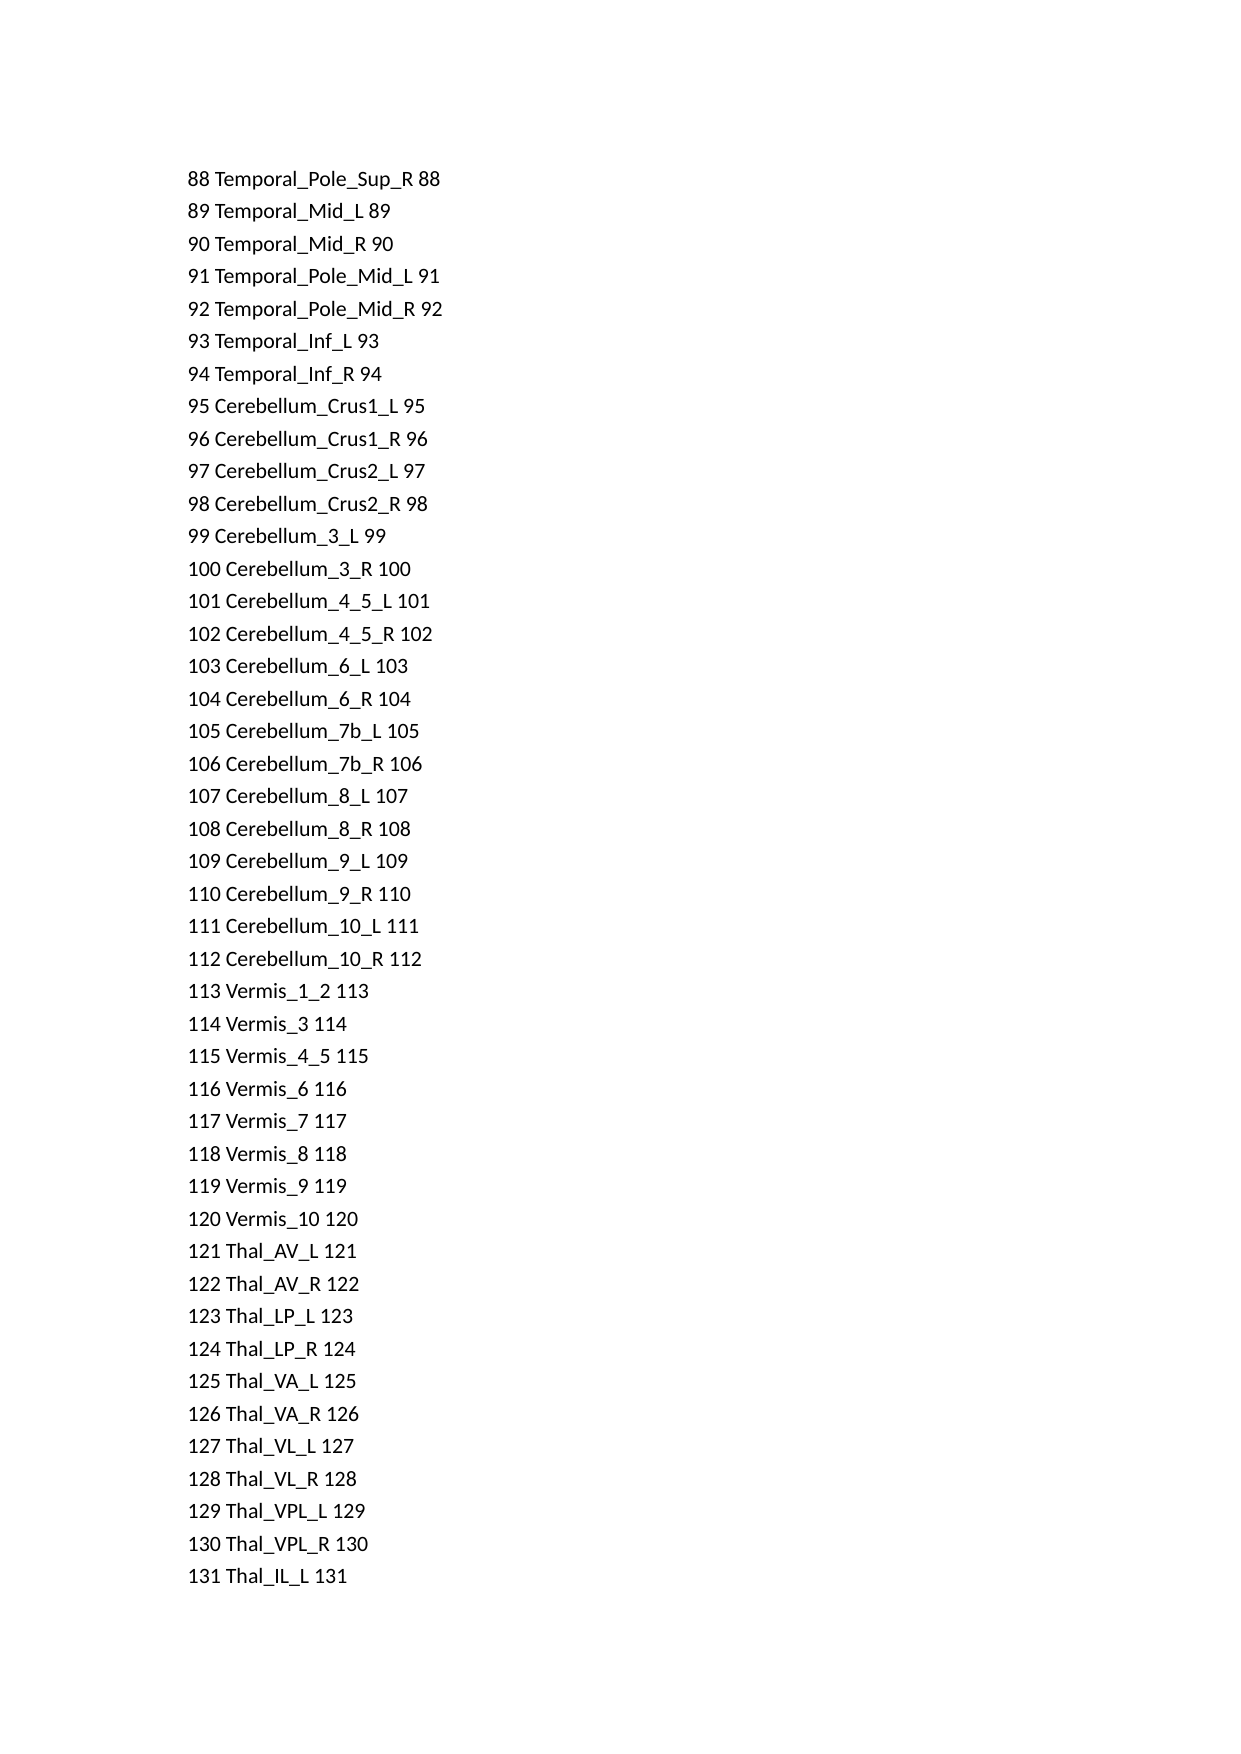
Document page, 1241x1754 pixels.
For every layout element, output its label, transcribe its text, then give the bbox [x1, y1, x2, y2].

text 107 Cerebellum_8_L 107 [187, 779, 1053, 812]
text 119 Vermis_9 119 [187, 1169, 1053, 1202]
text 104 Cerebellum_6_R 104 [187, 682, 1053, 714]
text 108 Cerebellum_8_R 108 [187, 812, 1053, 844]
text 111 Cerebellum_10_L 111 [187, 909, 1053, 942]
text 125 Thal_VA_L 125 [187, 1364, 1053, 1397]
text 113 Vermis_1_2 113 [187, 974, 1053, 1007]
text 89 Temporal_Mid_L 89 [187, 194, 1053, 227]
text 94 Temporal_Inf_R 94 [187, 357, 1053, 389]
text 106 Cerebellum_7b_R 106 [187, 747, 1053, 779]
text 120 Vermis_10 120 [187, 1202, 1053, 1234]
text 96 Cerebellum_Crus1_R 96 [187, 422, 1053, 454]
text 116 Vermis_6 116 [187, 1072, 1053, 1104]
text 93 Temporal_Inf_L 93 [187, 324, 1053, 357]
text 127 Thal_VL_L 127 [187, 1429, 1053, 1462]
text 98 Cerebellum_Crus2_R 98 [187, 487, 1053, 519]
text 130 Thal_VPL_R 130 [187, 1527, 1053, 1559]
text 123 Thal_LP_L 123 [187, 1299, 1053, 1332]
text 99 Cerebellum_3_L 99 [187, 519, 1053, 552]
text 118 Vermis_8 118 [187, 1137, 1053, 1169]
text 112 Cerebellum_10_R 112 [187, 942, 1053, 974]
text 97 Cerebellum_Crus2_L 97 [187, 454, 1053, 487]
text 105 Cerebellum_7b_L 105 [187, 714, 1053, 747]
text 90 Temporal_Mid_R 90 [187, 227, 1053, 259]
text 103 Cerebellum_6_L 103 [187, 649, 1053, 682]
text 131 Thal_IL_L 131 [187, 1559, 1053, 1592]
text 122 Thal_AV_R 122 [187, 1267, 1053, 1299]
text 115 Vermis_4_5 115 [187, 1039, 1053, 1072]
text 114 Vermis_3 114 [187, 1007, 1053, 1039]
text 100 Cerebellum_3_R 100 [187, 552, 1053, 584]
text 110 Cerebellum_9_R 110 [187, 877, 1053, 909]
text 117 Vermis_7 117 [187, 1104, 1053, 1137]
text 128 Thal_VL_R 128 [187, 1462, 1053, 1494]
text 95 Cerebellum_Crus1_L 95 [187, 389, 1053, 422]
text 91 Temporal_Pole_Mid_L 91 [187, 259, 1053, 292]
text 124 Thal_LP_R 124 [187, 1332, 1053, 1364]
text 109 Cerebellum_9_L 109 [187, 844, 1053, 877]
text 129 Thal_VPL_L 129 [187, 1494, 1053, 1527]
text 92 Temporal_Pole_Mid_R 92 [187, 292, 1053, 324]
text 101 Cerebellum_4_5_L 101 [187, 584, 1053, 617]
text 126 Thal_VA_R 126 [187, 1397, 1053, 1429]
text 88 Temporal_Pole_Sup_R 88 [187, 162, 1053, 194]
text 102 Cerebellum_4_5_R 102 [187, 617, 1053, 649]
text 121 Thal_AV_L 121 [187, 1234, 1053, 1267]
